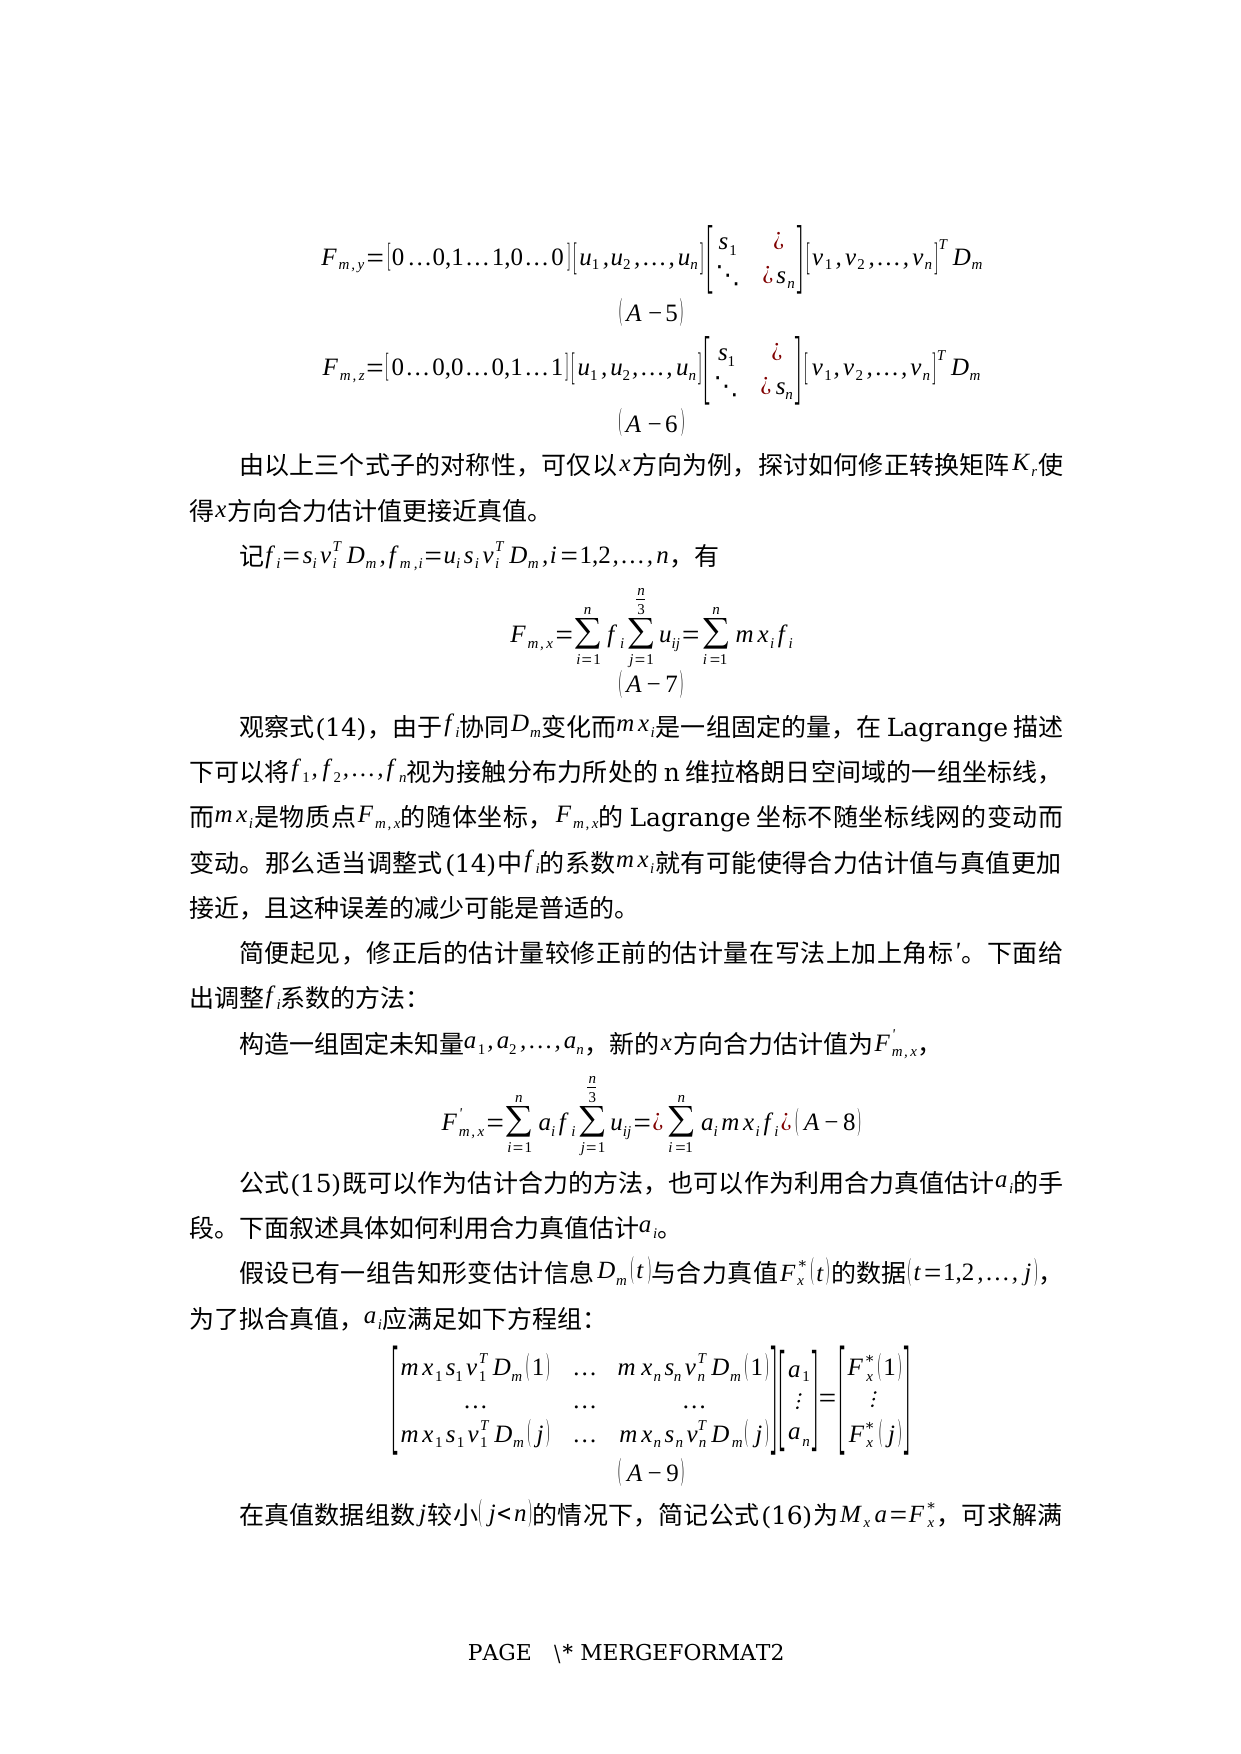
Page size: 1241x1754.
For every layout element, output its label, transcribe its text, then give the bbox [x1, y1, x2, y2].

text 公式(15)既可以作为估计合力的方法，也可以作为利用合力真值估计的手段。下面叙述具体如何利用合力真值估计。 [189, 1163, 1063, 1245]
text 记，有 [189, 536, 1063, 573]
text 构造一组固定未知量，新的方向合力估计值为， [189, 1024, 1063, 1061]
text 假设已有一组告知形变估计信息与合力真值的数据，为了拟合真值，应满足如下方程组： [189, 1254, 1063, 1335]
text 简便起见，修正后的估计量较修正前的估计量在写法上加上角标。下面给出调整系数的方法： [189, 934, 1063, 1015]
text 观察式(14)，由于协同变化而是一组固定的量，在Lagrange描述下可以将视为接触分布力所处的n维拉格朗日空间域的一组坐标线，而是物质点的随体坐标，的Lagrange坐标不随坐标线网的变动而变动。那么适当调整式(14)中的系数就有可能使得合力估计值与真值更加接近，且这种误差的减少可能是普适的。 [189, 707, 1063, 924]
text 由以上三个式子的对称性，可仅以方向为例，探讨如何修正转换矩阵使得方向合力估计值更接近真值。 [189, 446, 1063, 527]
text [189, 1496, 1063, 1532]
